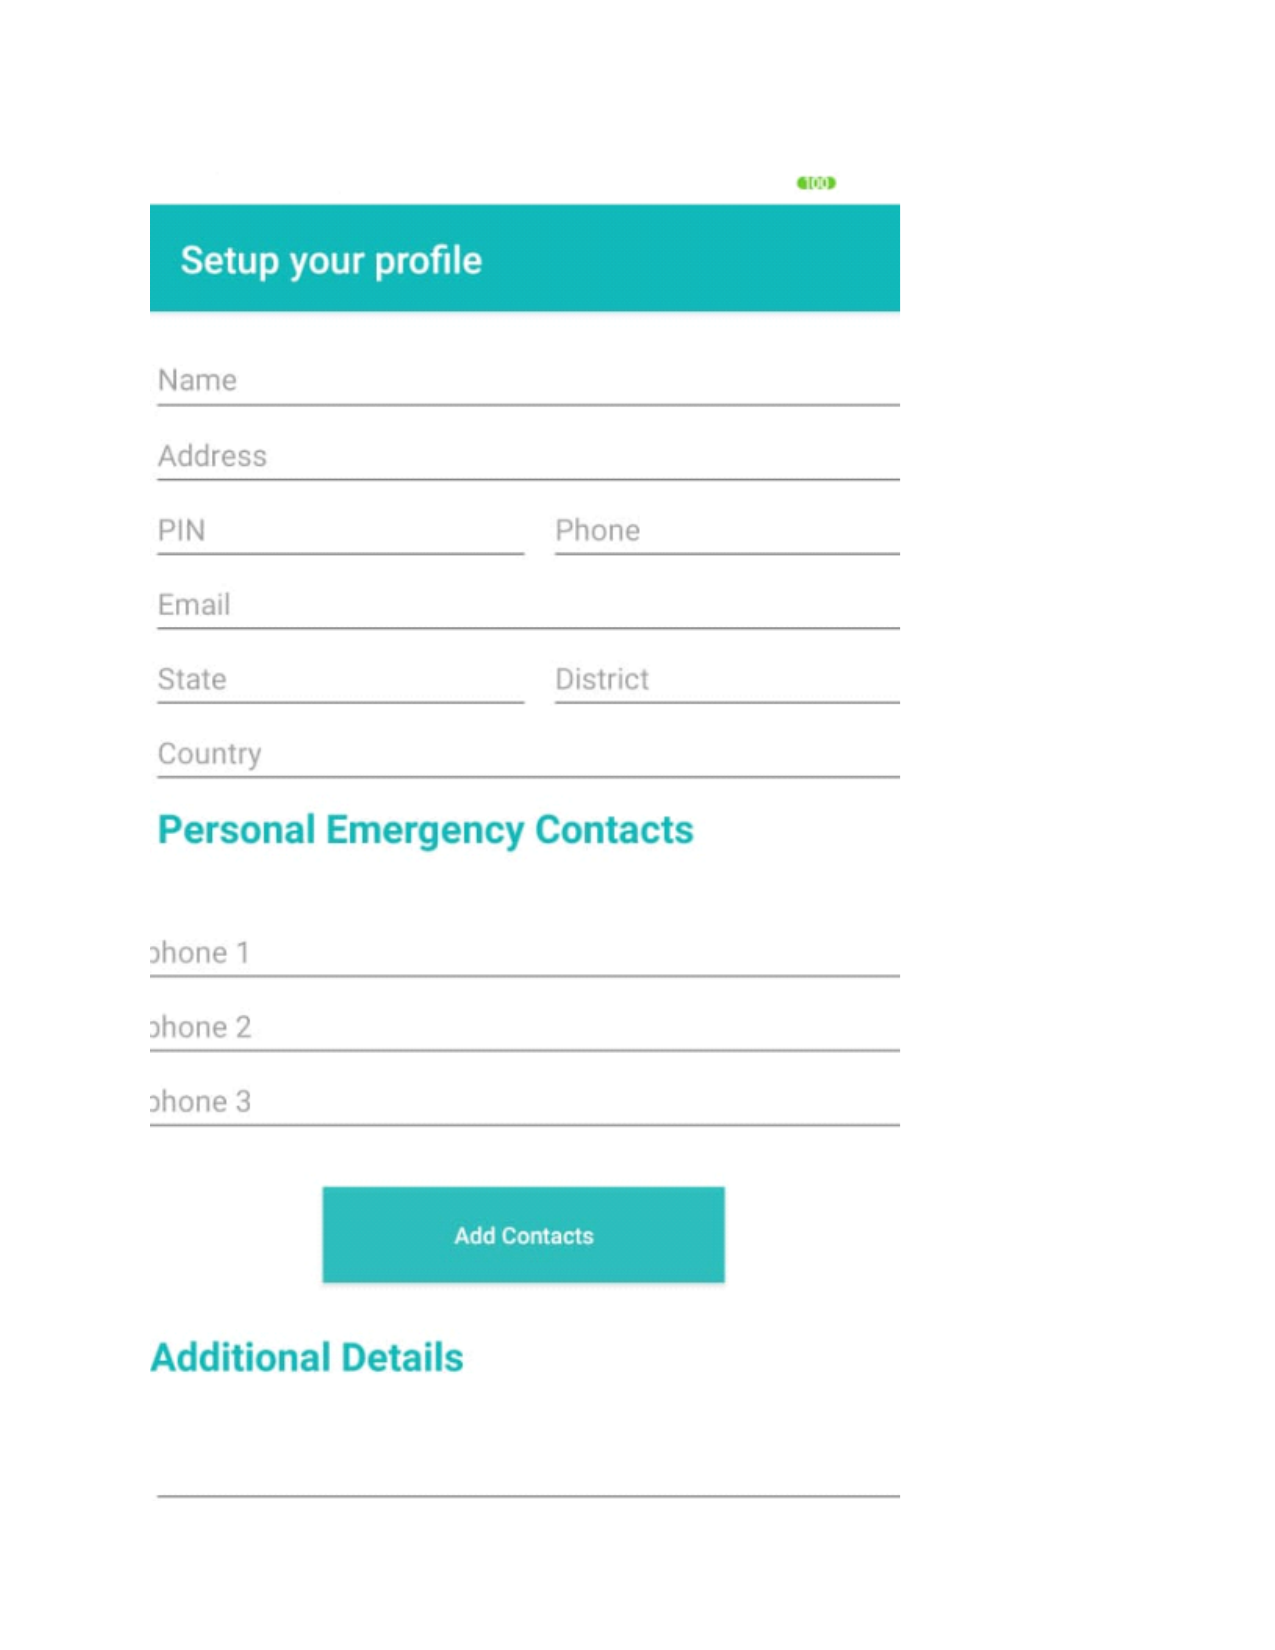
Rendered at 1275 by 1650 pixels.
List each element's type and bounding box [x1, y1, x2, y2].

picture [150, 150, 901, 1501]
